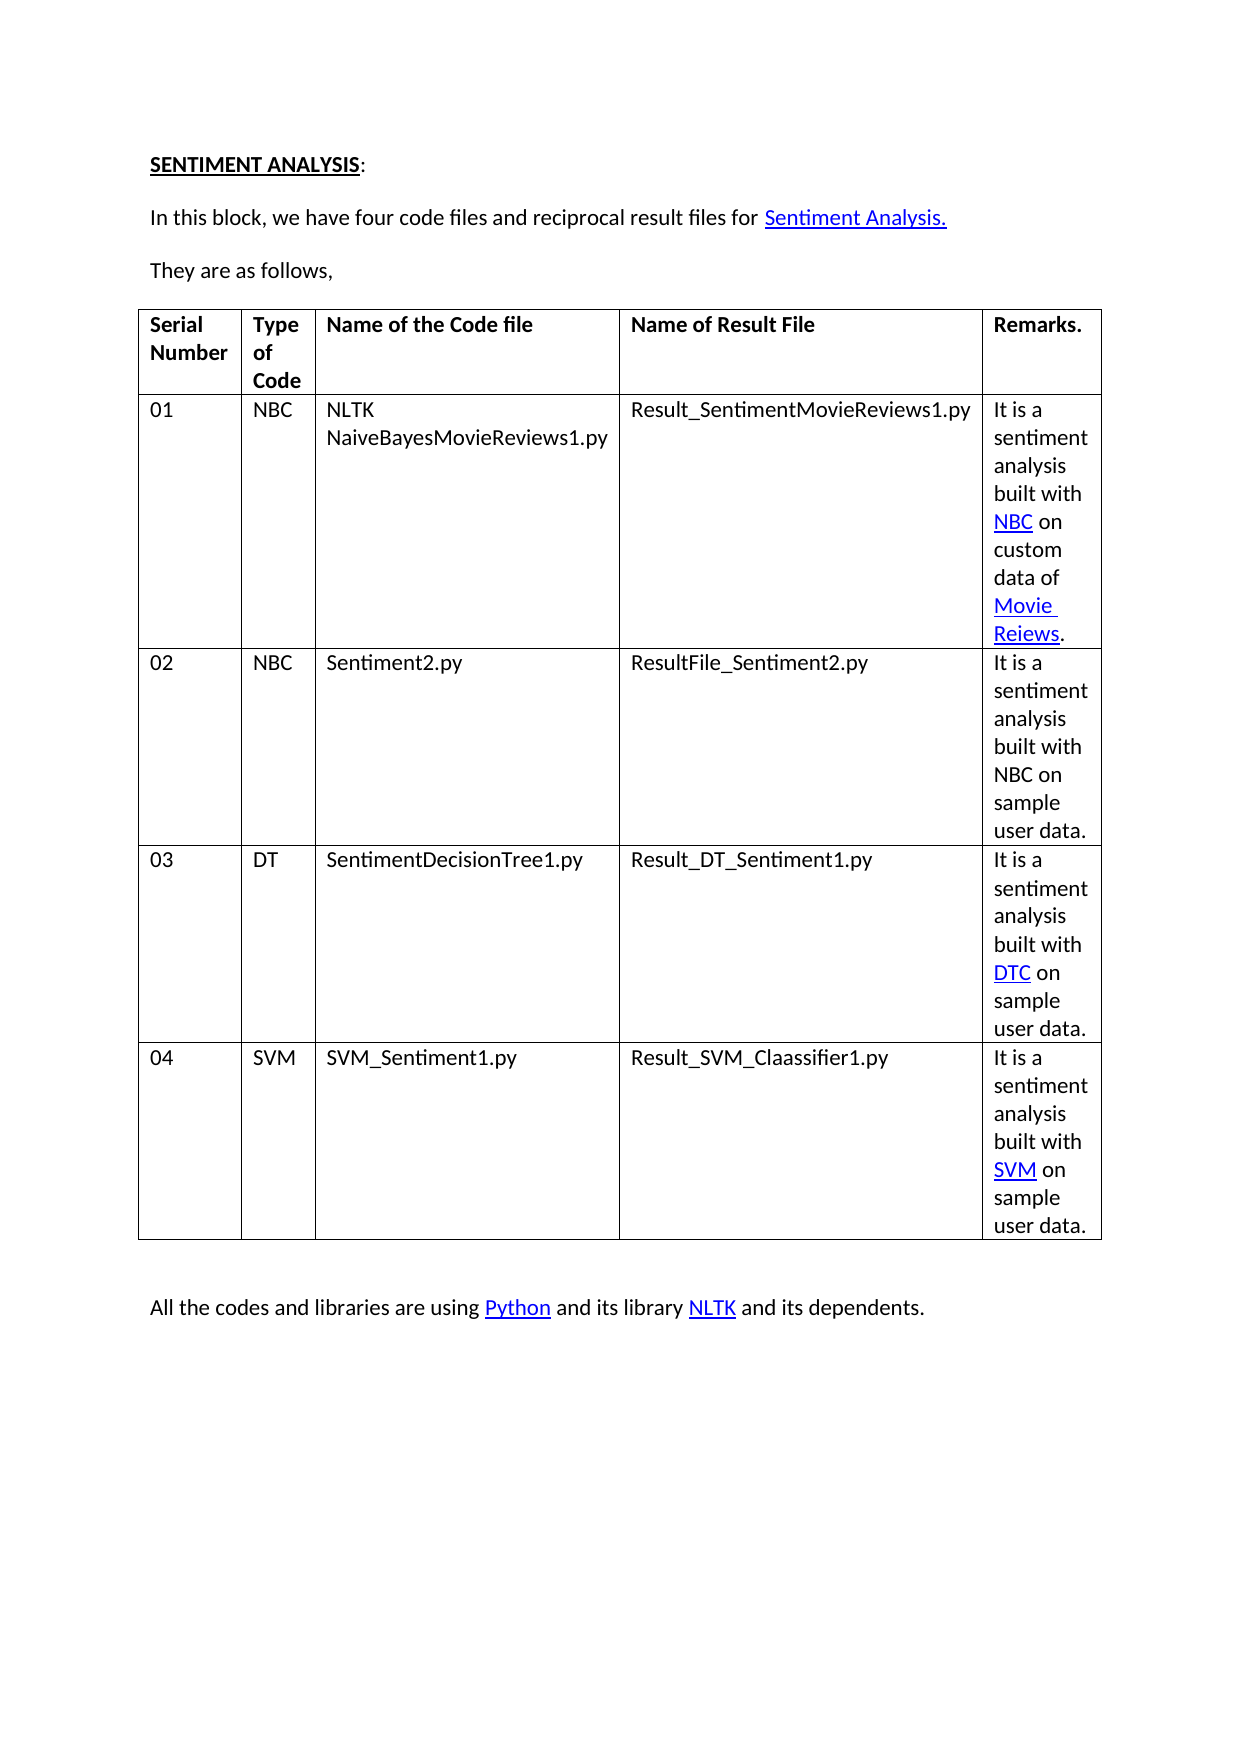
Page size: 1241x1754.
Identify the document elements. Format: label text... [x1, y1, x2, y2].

table_cell 04 [139, 1043, 241, 1239]
text All the codes and libraries are using Python and its library NLTK and its dependents. [150, 1293, 1090, 1321]
table_cell Sentiment2.py [316, 649, 619, 844]
table_cell NBC [242, 395, 315, 647]
text SENTIMENT ANALYSIS: [150, 150, 1090, 178]
text They are as follows, [150, 256, 1090, 284]
table_cell It is a sentiment analysis built with NBC on custom data of Movie Reiews. [983, 395, 1101, 647]
table_cell NLTK NaiveBayesMovieReviews1.py [316, 395, 619, 647]
table_header Remarks. [983, 310, 1101, 394]
table_cell NBC [242, 649, 315, 844]
text In this block, we have four code files and reciprocal result files for Sentiment Analysis. [150, 203, 1090, 231]
table_cell It is a sentiment analysis built with NBC on sample user data. [983, 649, 1101, 844]
table_cell Result_DT_Sentiment1.py [620, 846, 982, 1042]
table_cell 03 [139, 846, 241, 1042]
table_cell Result_SVM_Claassifier1.py [620, 1043, 982, 1239]
table_cell SVM_Sentiment1.py [316, 1043, 619, 1239]
table_cell ResultFile_Sentiment2.py [620, 649, 982, 844]
table_cell DT [242, 846, 315, 1042]
table_header Serial Number [139, 310, 241, 394]
table_cell SentimentDecisionTree1.py [316, 846, 619, 1042]
table_cell Result_SentimentMovieReviews1.py [620, 395, 982, 647]
table_cell 02 [139, 649, 241, 844]
table_header Type of Code [242, 310, 315, 394]
table_cell SVM [242, 1043, 315, 1239]
table_cell 01 [139, 395, 241, 647]
table_header Name of Result File [620, 310, 982, 394]
table_cell It is a sentiment analysis built with DTC on sample user data. [983, 846, 1101, 1042]
table_header Name of the Code file [316, 310, 619, 394]
table_cell It is a sentiment analysis built with SVM on sample user data. [983, 1043, 1101, 1239]
